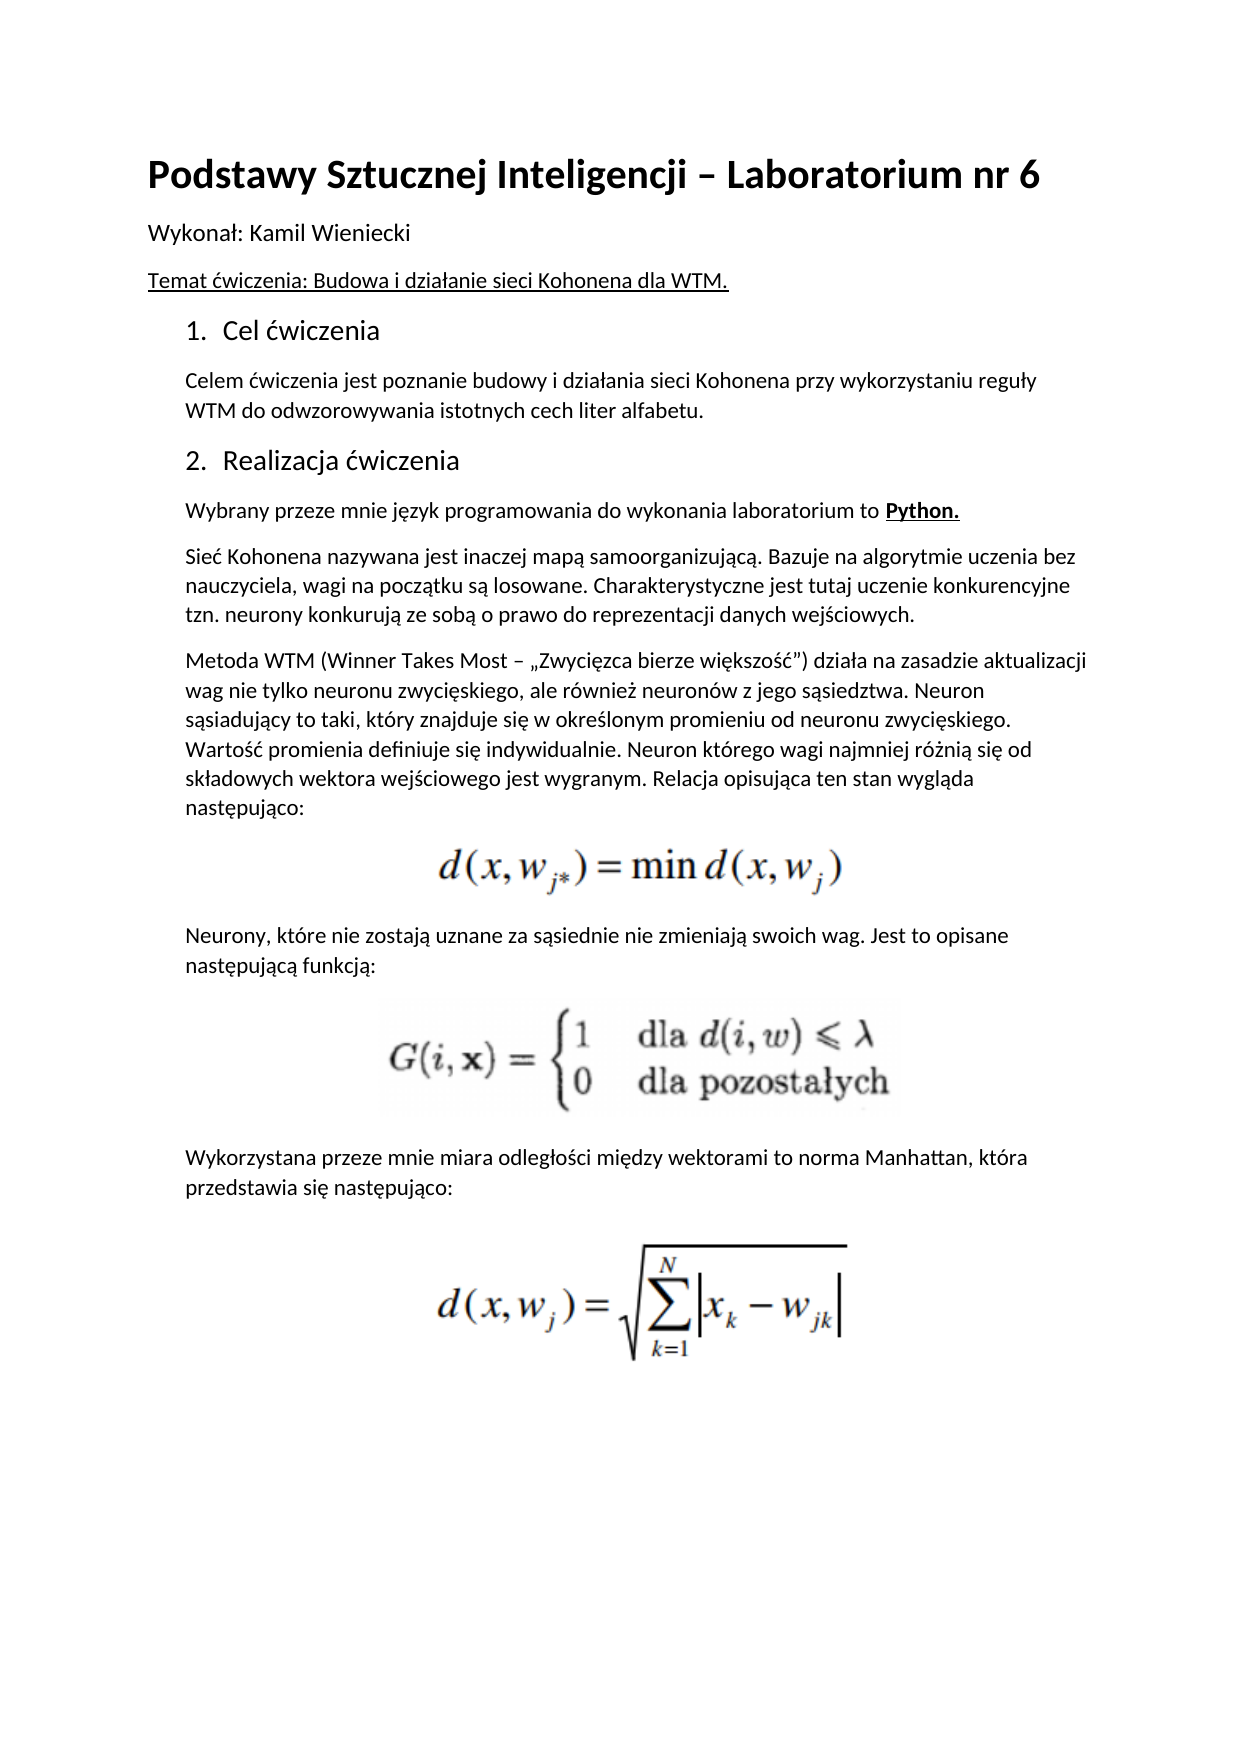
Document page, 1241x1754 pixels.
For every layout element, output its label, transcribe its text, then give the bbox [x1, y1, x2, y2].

text Wykonał: Kamil Wieniecki [148, 218, 1093, 248]
text Wybrany przeze mnie język programowania do wykonania laboratorium to Python. [185, 496, 1093, 524]
text Temat ćwiczenia: Budowa i działanie sieci Kohonena dla WTM. [148, 266, 1093, 294]
picture [433, 839, 845, 904]
text Neurony, które nie zostają uznane za sąsiednie nie zmieniają swoich wag. Jest to opisane następującą funkcją: [185, 922, 1093, 979]
list Realizacja ćwiczenia [185, 442, 1093, 477]
text Wykorzystana przeze mnie miara odległości między wektorami to norma Manhattan, która przedstawia się następująco: [185, 1143, 1093, 1201]
text Podstawy Sztucznej Inteligencji – Laboratorium nr 6 [148, 148, 1093, 198]
list Cel ćwiczenia [185, 312, 1093, 348]
picture [418, 1218, 860, 1380]
text Celem ćwiczenia jest poznanie budowy i działania sieci Kohonena przy wykorzystaniu reguły WTM do odwzorowywania istotnych cech liter alfabetu. [185, 366, 1093, 424]
picture [371, 997, 907, 1126]
text Sieć Kohonena nazywana jest inaczej mapą samoorganizującą. Bazuje na algorytmie uczenia bez nauczyciela, wagi na początku są losowane. Charakterystyczne jest tutaj uczenie konkurencyjne tzn. neurony konkurują ze sobą o prawo do reprezentacji danych wejściowych. [185, 542, 1093, 629]
text Metoda WTM (Winner Takes Most – „Zwycięzca bierze większość”) działa na zasadzie aktualizacji wag nie tylko neuronu zwycięskiego, ale również neuronów z jego sąsiedztwa. Neuron sąsiadujący to taki, który znajduje się w określonym promieniu od neuronu zwycięskiego. Wartość promienia definiuje się indywidualnie. Neuron którego wagi najmniej różnią się od składowych wektora wejściowego jest wygranym. Relacja opisująca ten stan wygląda następująco: [185, 647, 1093, 822]
